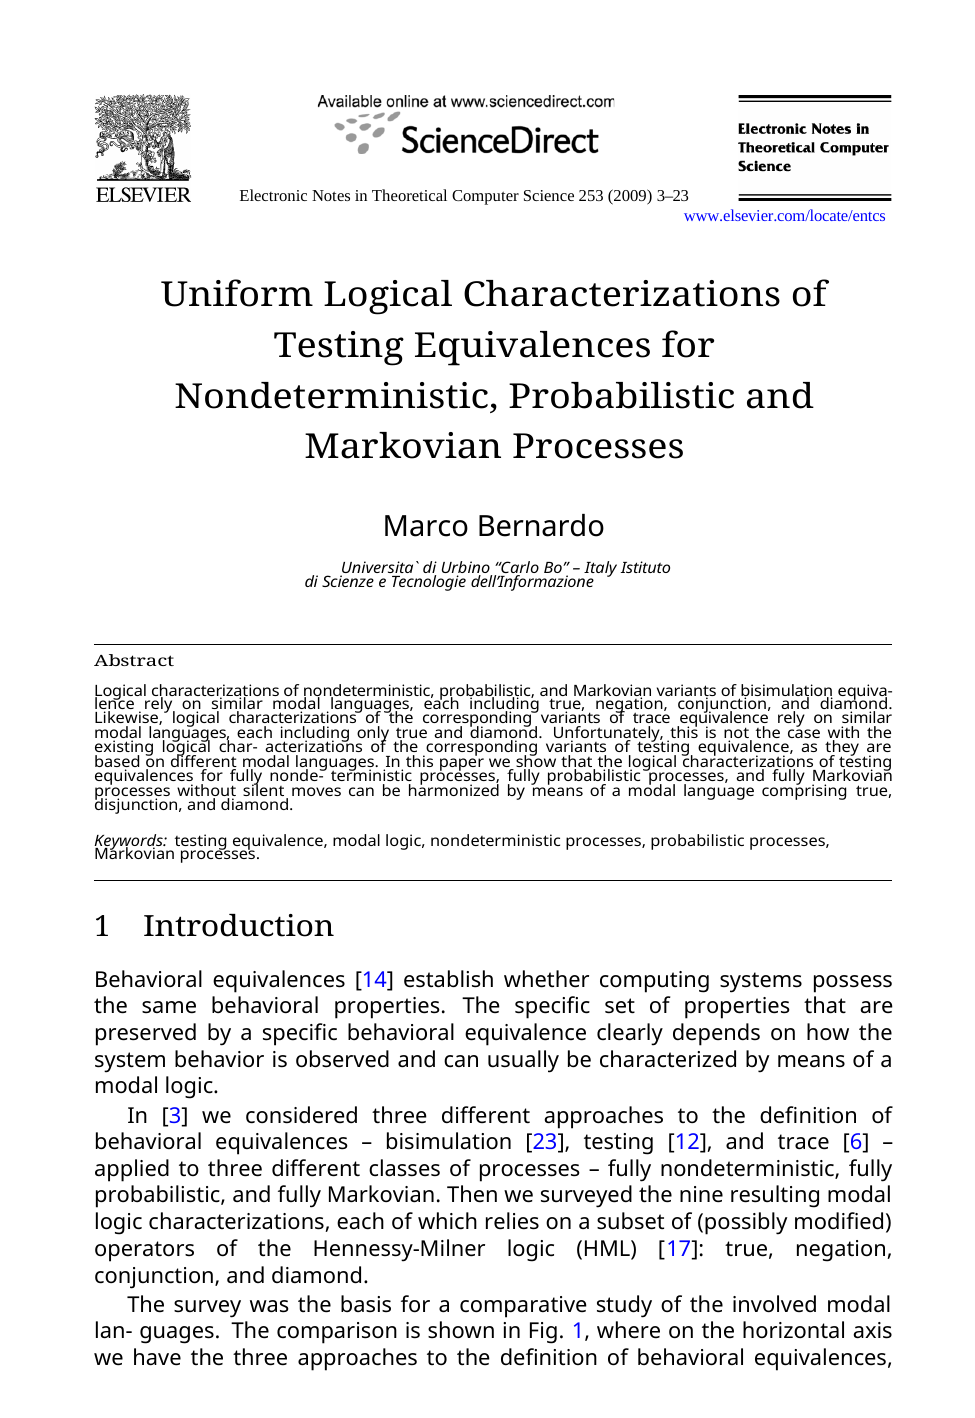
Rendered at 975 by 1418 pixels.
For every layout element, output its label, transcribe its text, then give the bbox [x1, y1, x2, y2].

text www.elsevier.com/locate/entcs [683, 206, 914, 225]
text In [3] we considered three different approaches to the definition of behavioral equivalences – bisimulation [23], testing [12], and trace [6] – applied to three different classes of processes – fully nondeterministic, fully probabilistic, and fully Markovian. Then we surveyed the nine resulting modal logic characterizations, each of which relies on a subset of (possibly modified) operators of the Hennessy-Milner logic (HML) [17]: true, negation, conjunction, and diamond. [94, 1102, 893, 1290]
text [94, 1291, 893, 1371]
subtitle Marco Bernardo [177, 505, 810, 545]
title Uniform Logical Characterizations of Testing Equivalences for Nondeterministic, Probabilistic and Markovian Processes [124, 270, 864, 469]
text Keywords: testing equivalence, modal logic, nondeterministic processes, probabilistic processes, Markovian processes. [94, 835, 891, 864]
picture [738, 95, 892, 201]
picture [317, 95, 615, 154]
text Behavioral equivalences [14] establish whether computing systems possess the same behavioral properties. The specific set of properties that are preserved by a specific behavioral equivalence clearly depends on how the system behavior is observed and can usually be characterized by means of a modal logic. [94, 966, 893, 1100]
picture [94, 94, 192, 202]
text Abstract [94, 650, 914, 671]
text Electronic Notes in Theoretical Computer Science 253 (2009) 3–23 [239, 186, 914, 205]
text Universita` di Urbino “Carlo Bo” – Italy Istituto di Scienze e Tecnologie dell’Informazione [304, 562, 687, 592]
text Logical characterizations of nondeterministic, probabilistic, and Markovian variants of bisimulation equiva- lence rely on similar modal languages, each including true, negation, conjunction, and diamond. Likewise, logical characterizations of the corresponding variants of trace equivalence rely on similar modal languages, each including only true and diamond. Unfortunately, this is not the case with the existing logical char- acterizations of the corresponding variants of testing equivalence, as they are based on different modal languages. In this paper we show that the logical characterizations of testing equivalences for fully nonde- terministic processes, fully probabilistic processes, and fully Markovian processes without silent moves can be harmonized by means of a modal language comprising true, disjunction, and diamond. [94, 685, 893, 815]
subtitle Introduction [94, 905, 914, 945]
